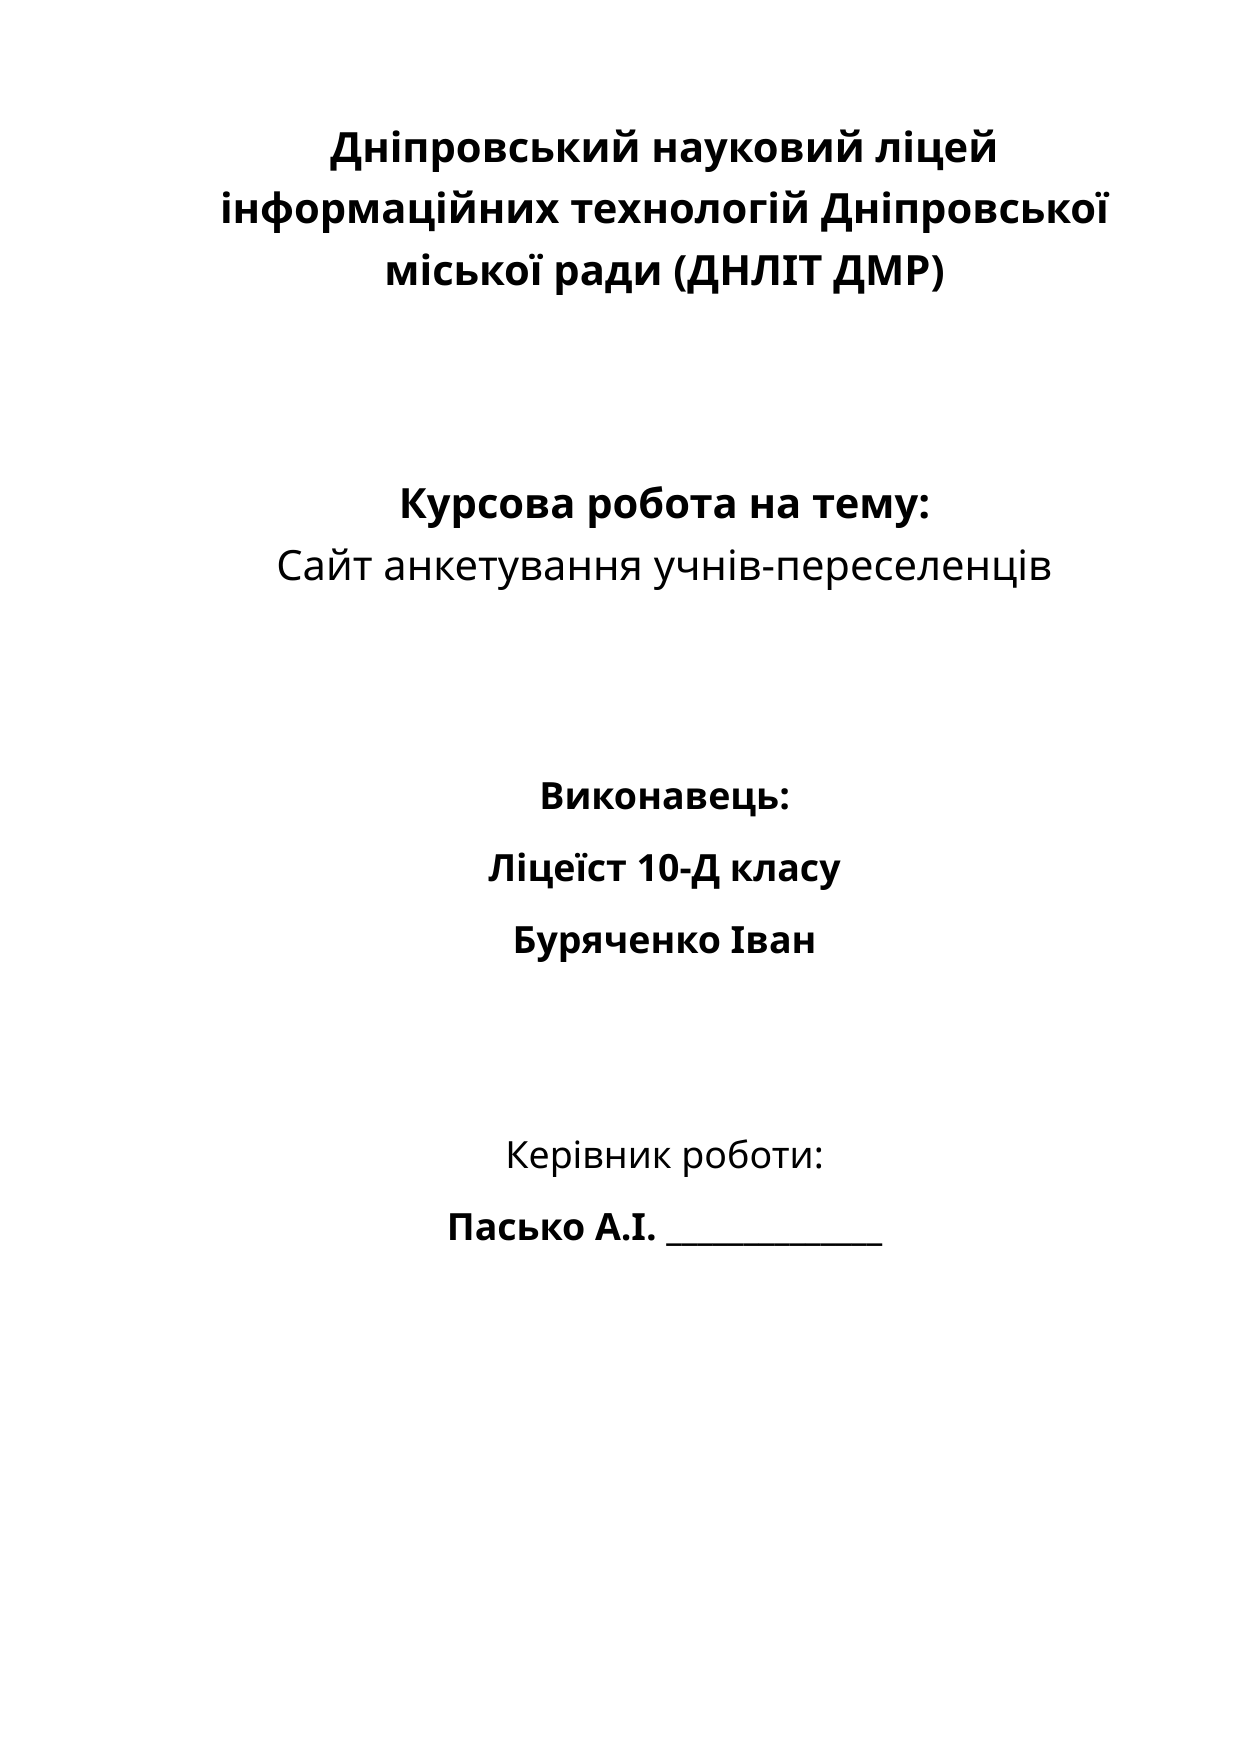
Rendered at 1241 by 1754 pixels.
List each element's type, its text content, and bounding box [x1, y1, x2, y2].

text Виконавець: [177, 769, 1152, 820]
text Ліцеїст 10-Д класу [177, 841, 1152, 892]
text Керівник роботи: [177, 1128, 1152, 1179]
text Пасько А.І. ______________ [177, 1200, 1152, 1251]
text Буряченко Іван [177, 913, 1152, 964]
text Дніпровський науковий ліцей інформаційних технологій Дніпровської міської ради (ДНЛІТ ДМР) [177, 118, 1152, 297]
text Курсова робота на тему: Сайт анкетування учнів-переселенців [177, 474, 1152, 592]
